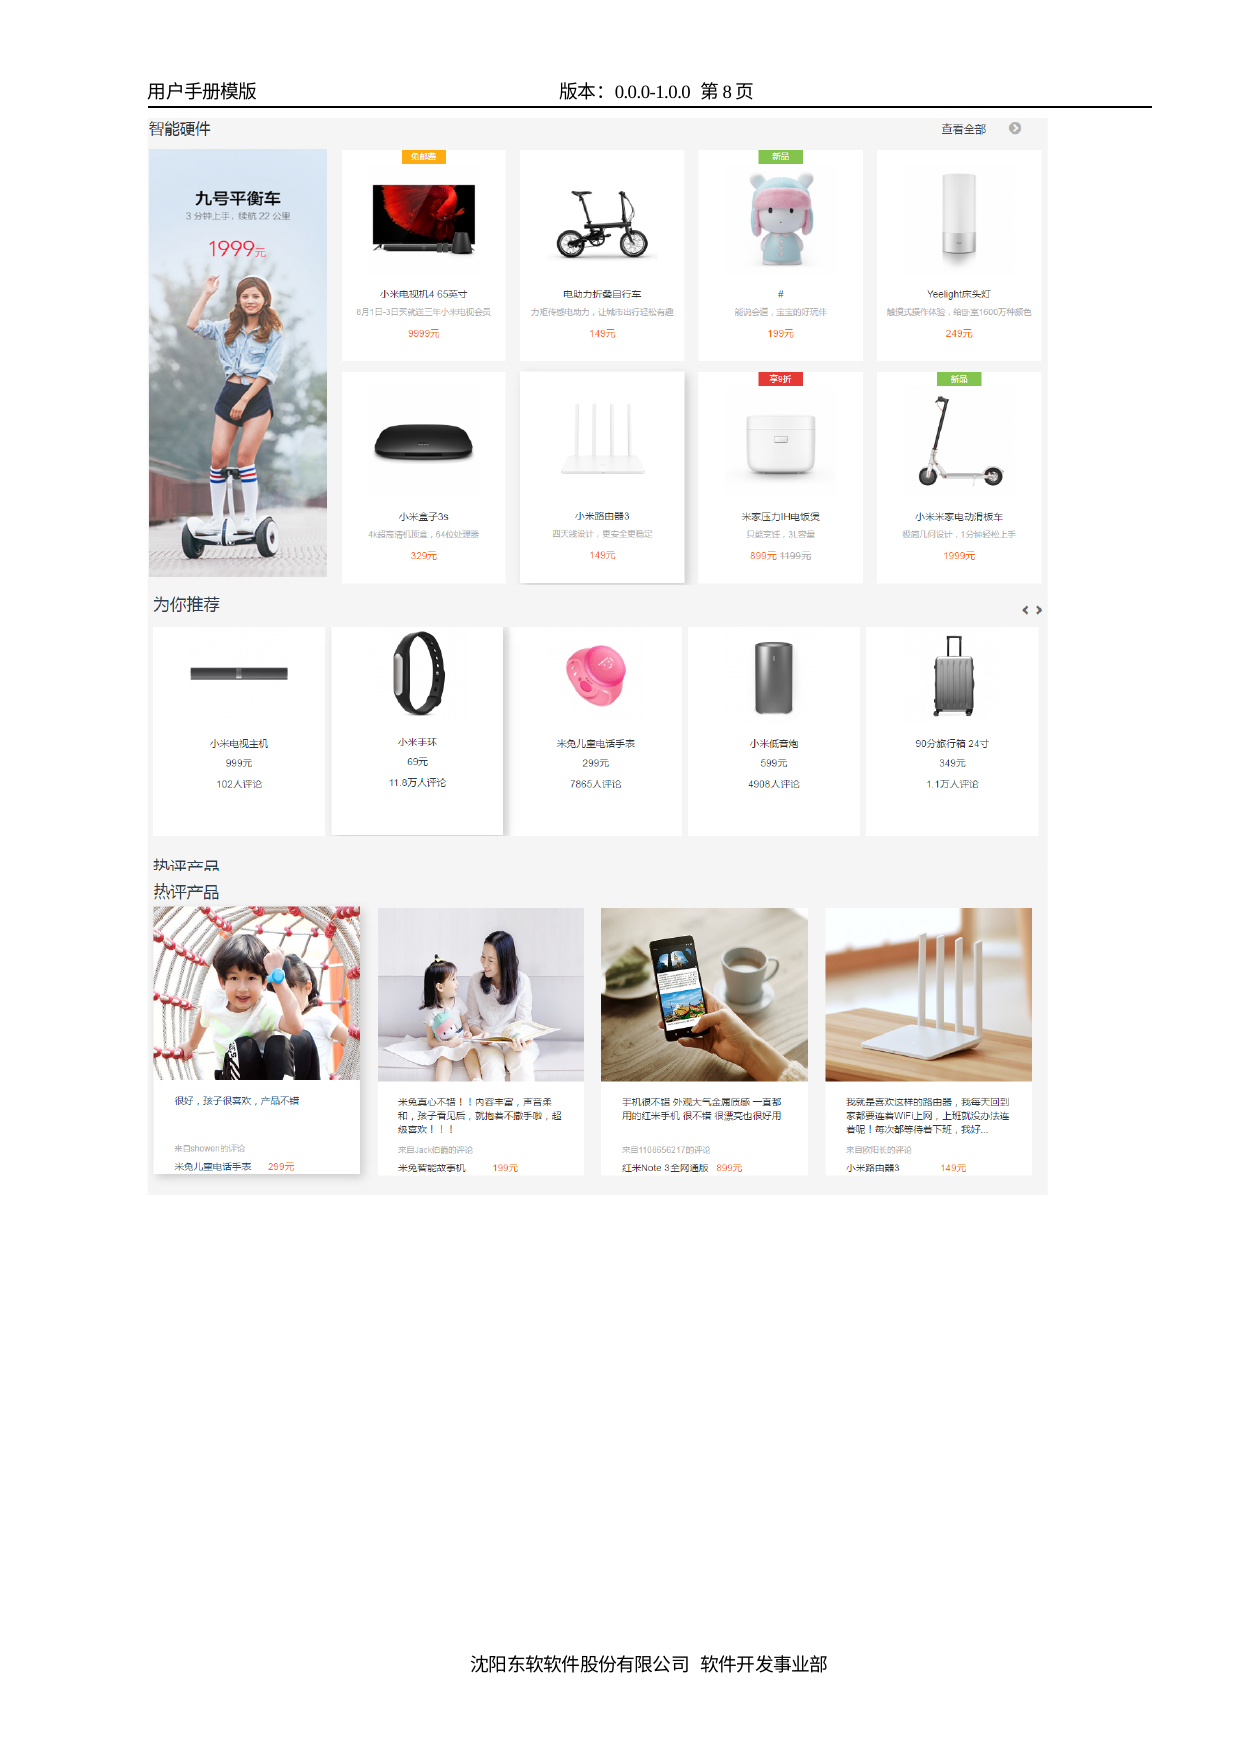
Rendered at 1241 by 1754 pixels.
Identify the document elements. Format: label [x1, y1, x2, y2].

picture [147, 118, 1048, 1195]
